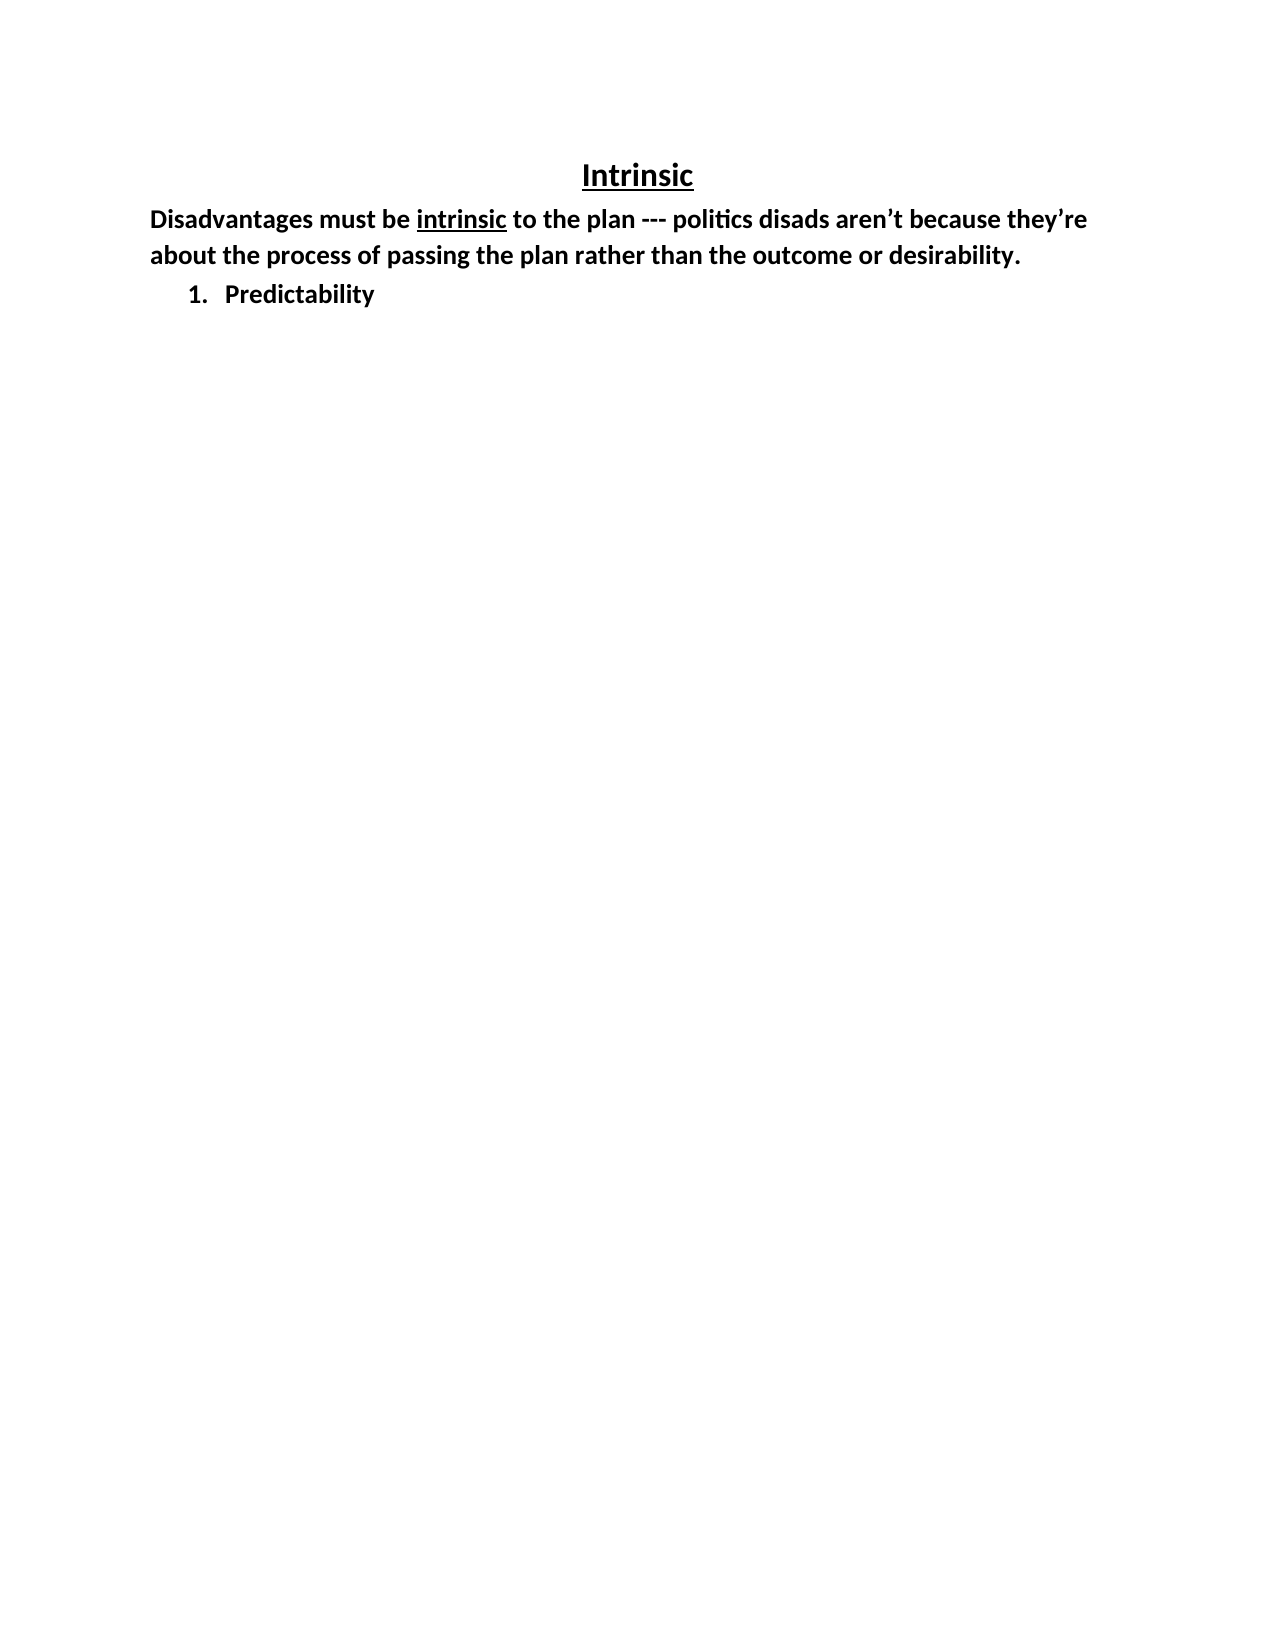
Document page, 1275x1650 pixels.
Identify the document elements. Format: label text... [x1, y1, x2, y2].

subtitle Disadvantages must be intrinsic to the plan --- politics disads aren’t because they’re about the process of passing the plan rather than the outcome or desirability. [150, 202, 1125, 271]
subtitle Predictability [187, 278, 1125, 311]
subtitle Intrinsic [150, 154, 1125, 195]
